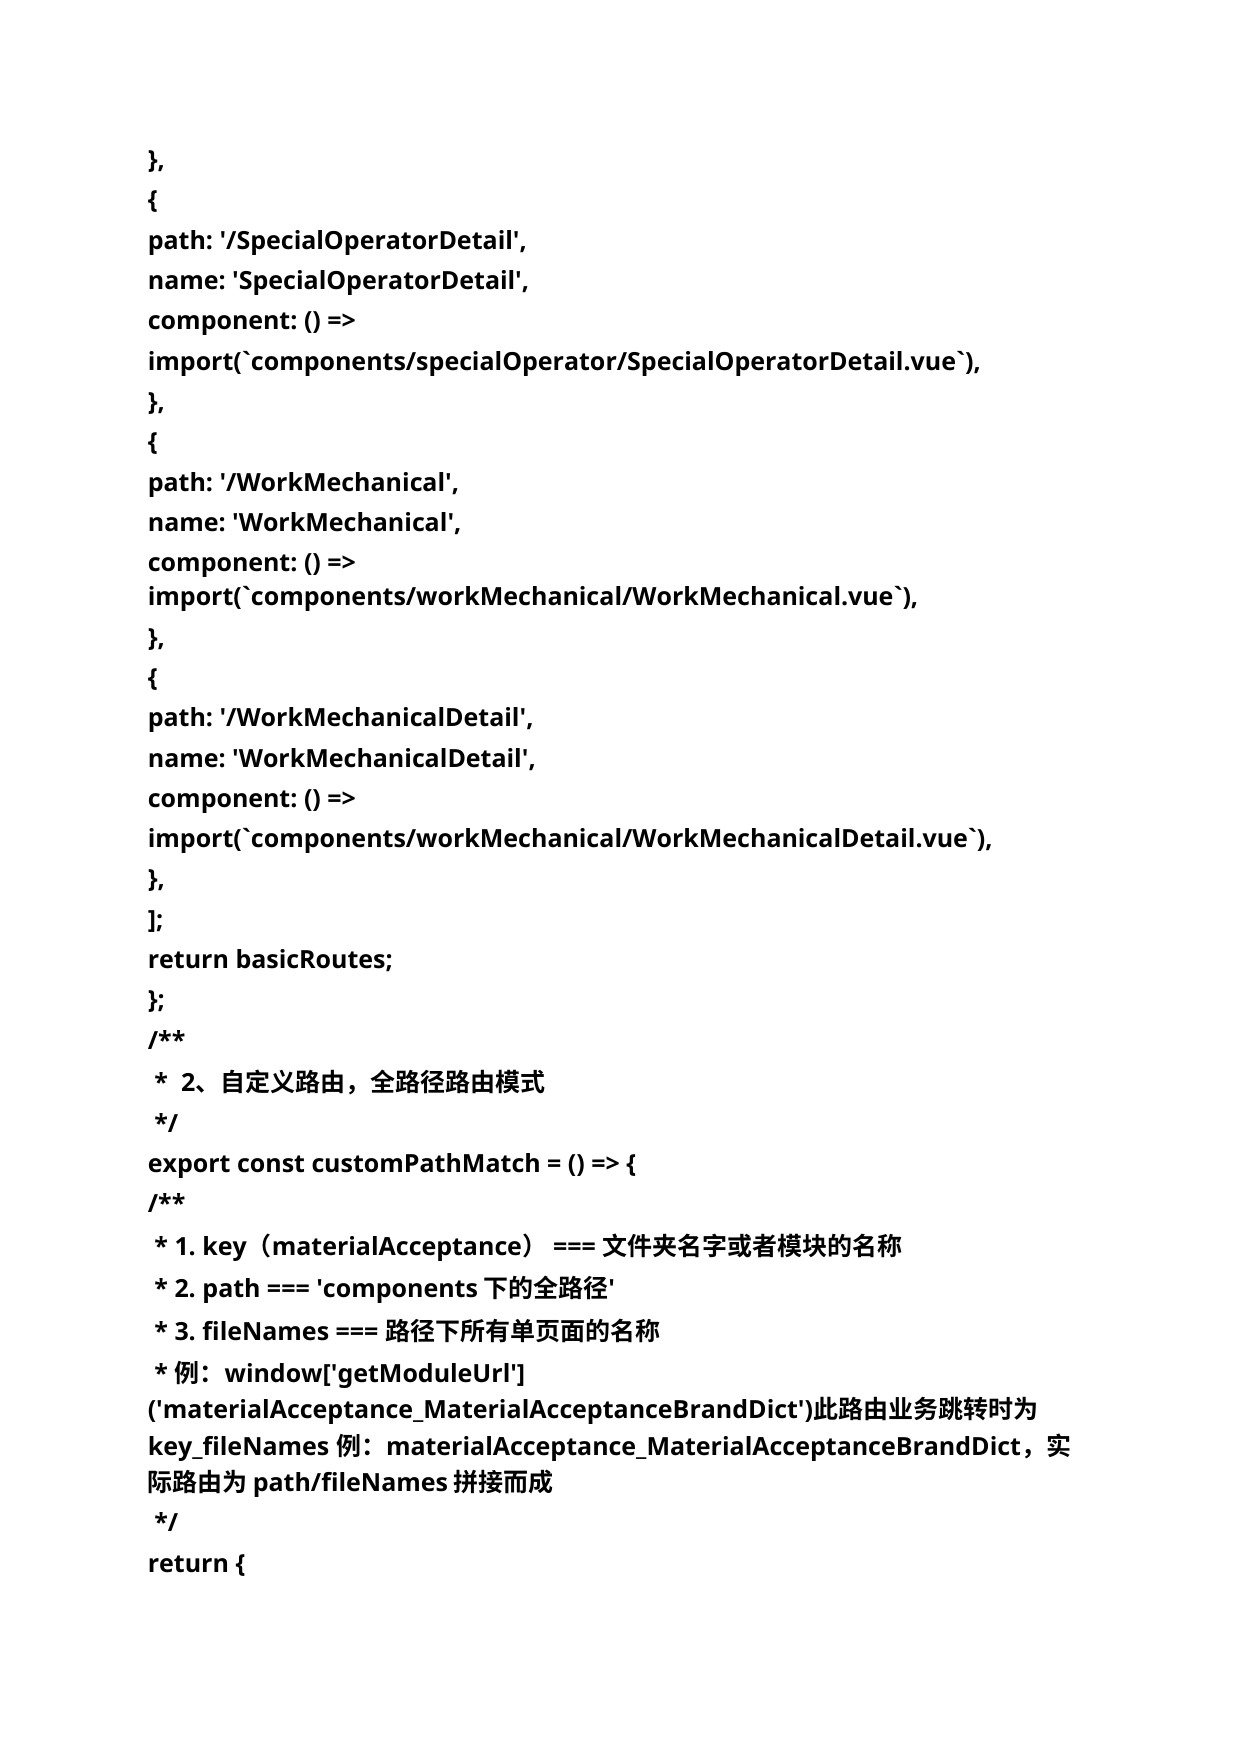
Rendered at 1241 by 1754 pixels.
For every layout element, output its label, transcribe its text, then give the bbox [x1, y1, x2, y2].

text * 2. path === 'components下的全路径' [148, 1269, 1093, 1305]
text name: 'SpecialOperatorDetail', [148, 263, 1093, 297]
text }, [148, 619, 1093, 653]
text import(`components/specialOperator/SpecialOperatorDetail.vue`), [148, 343, 1093, 377]
text }, [148, 142, 1093, 176]
text ]; [148, 901, 1093, 936]
text * 1. key（materialAcceptance） === 文件夹名字或者模块的名称 [148, 1226, 1093, 1262]
text { [148, 659, 1093, 694]
text }, [148, 861, 1093, 895]
text * 3. fileNames === 路径下所有单页面的名称 [148, 1311, 1093, 1347]
text export const customPathMatch = () => { [148, 1146, 1093, 1179]
text */ [148, 1505, 1093, 1539]
text path: '/WorkMechanicalDetail', [148, 700, 1093, 734]
text }, [148, 384, 1093, 418]
text name: 'WorkMechanical', [148, 504, 1093, 539]
text /** [148, 1022, 1093, 1056]
text import(`components/workMechanical/WorkMechanicalDetail.vue`), [148, 821, 1093, 855]
text }; [148, 982, 1093, 1016]
text component: () => [148, 781, 1093, 814]
text component: () => import(`components/workMechanical/WorkMechanical.vue`), [148, 545, 1093, 613]
text name: 'WorkMechanicalDetail', [148, 740, 1093, 774]
text path: '/WorkMechanical', [148, 464, 1093, 498]
text return { [148, 1545, 1093, 1579]
text */ [148, 1105, 1093, 1139]
text path: '/SpecialOperatorDetail', [148, 222, 1093, 256]
text * 例：window['getModuleUrl']('materialAcceptance_MaterialAcceptanceBrandDict')此路由业务跳转时为key_fileNames 例：materialAcceptance_MaterialAcceptanceBrandDict，实际路由为path/fileNames拼接而成 [148, 1354, 1093, 1499]
text component: () => [148, 303, 1093, 337]
text /** [148, 1186, 1093, 1220]
text { [148, 182, 1093, 216]
text return basicRoutes; [148, 942, 1093, 976]
text { [148, 424, 1093, 458]
text * 2、自定义路由，全路径路由模式 [148, 1063, 1093, 1099]
